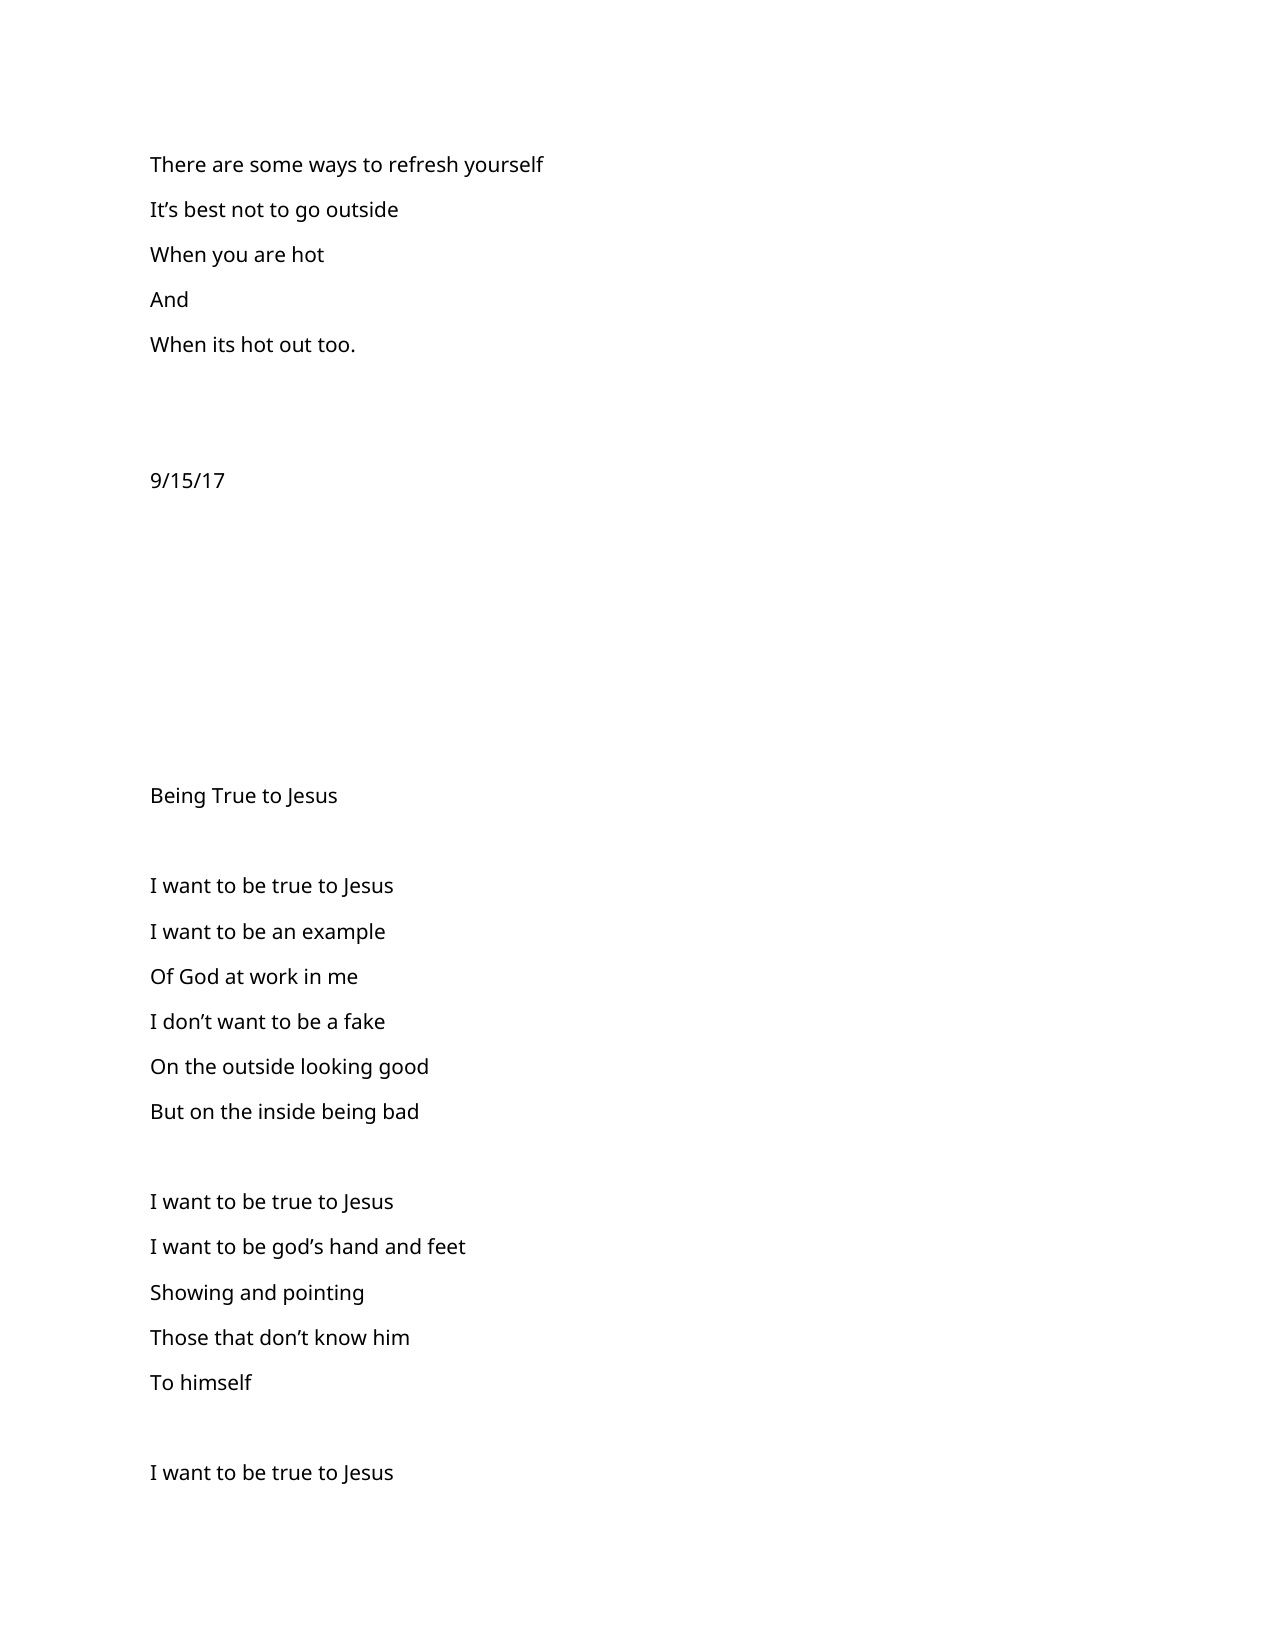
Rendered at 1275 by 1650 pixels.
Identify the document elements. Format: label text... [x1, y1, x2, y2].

text I want to be true to Jesus [150, 872, 1125, 900]
text It’s best not to go outside [150, 195, 1125, 223]
text I want to be true to Jesus [150, 1458, 1125, 1486]
text I want to be an example [150, 917, 1125, 945]
text I want to be god’s hand and feet [150, 1232, 1125, 1261]
text I don’t want to be a fake [150, 1007, 1125, 1035]
text When its hot out too. [150, 330, 1125, 359]
text On the outside looking good [150, 1052, 1125, 1081]
text Those that don’t know him [150, 1323, 1125, 1351]
text I want to be true to Jesus [150, 1187, 1125, 1216]
text When you are hot [150, 240, 1125, 269]
text Of God at work in me [150, 962, 1125, 990]
text To himself [150, 1368, 1125, 1396]
text Showing and pointing [150, 1278, 1125, 1306]
text But on the inside being bad [150, 1097, 1125, 1126]
text There are some ways to refresh yourself [150, 150, 1125, 178]
text Being True to Jesus [150, 781, 1125, 810]
text And [150, 285, 1125, 314]
text 9/15/17 [150, 466, 1125, 494]
